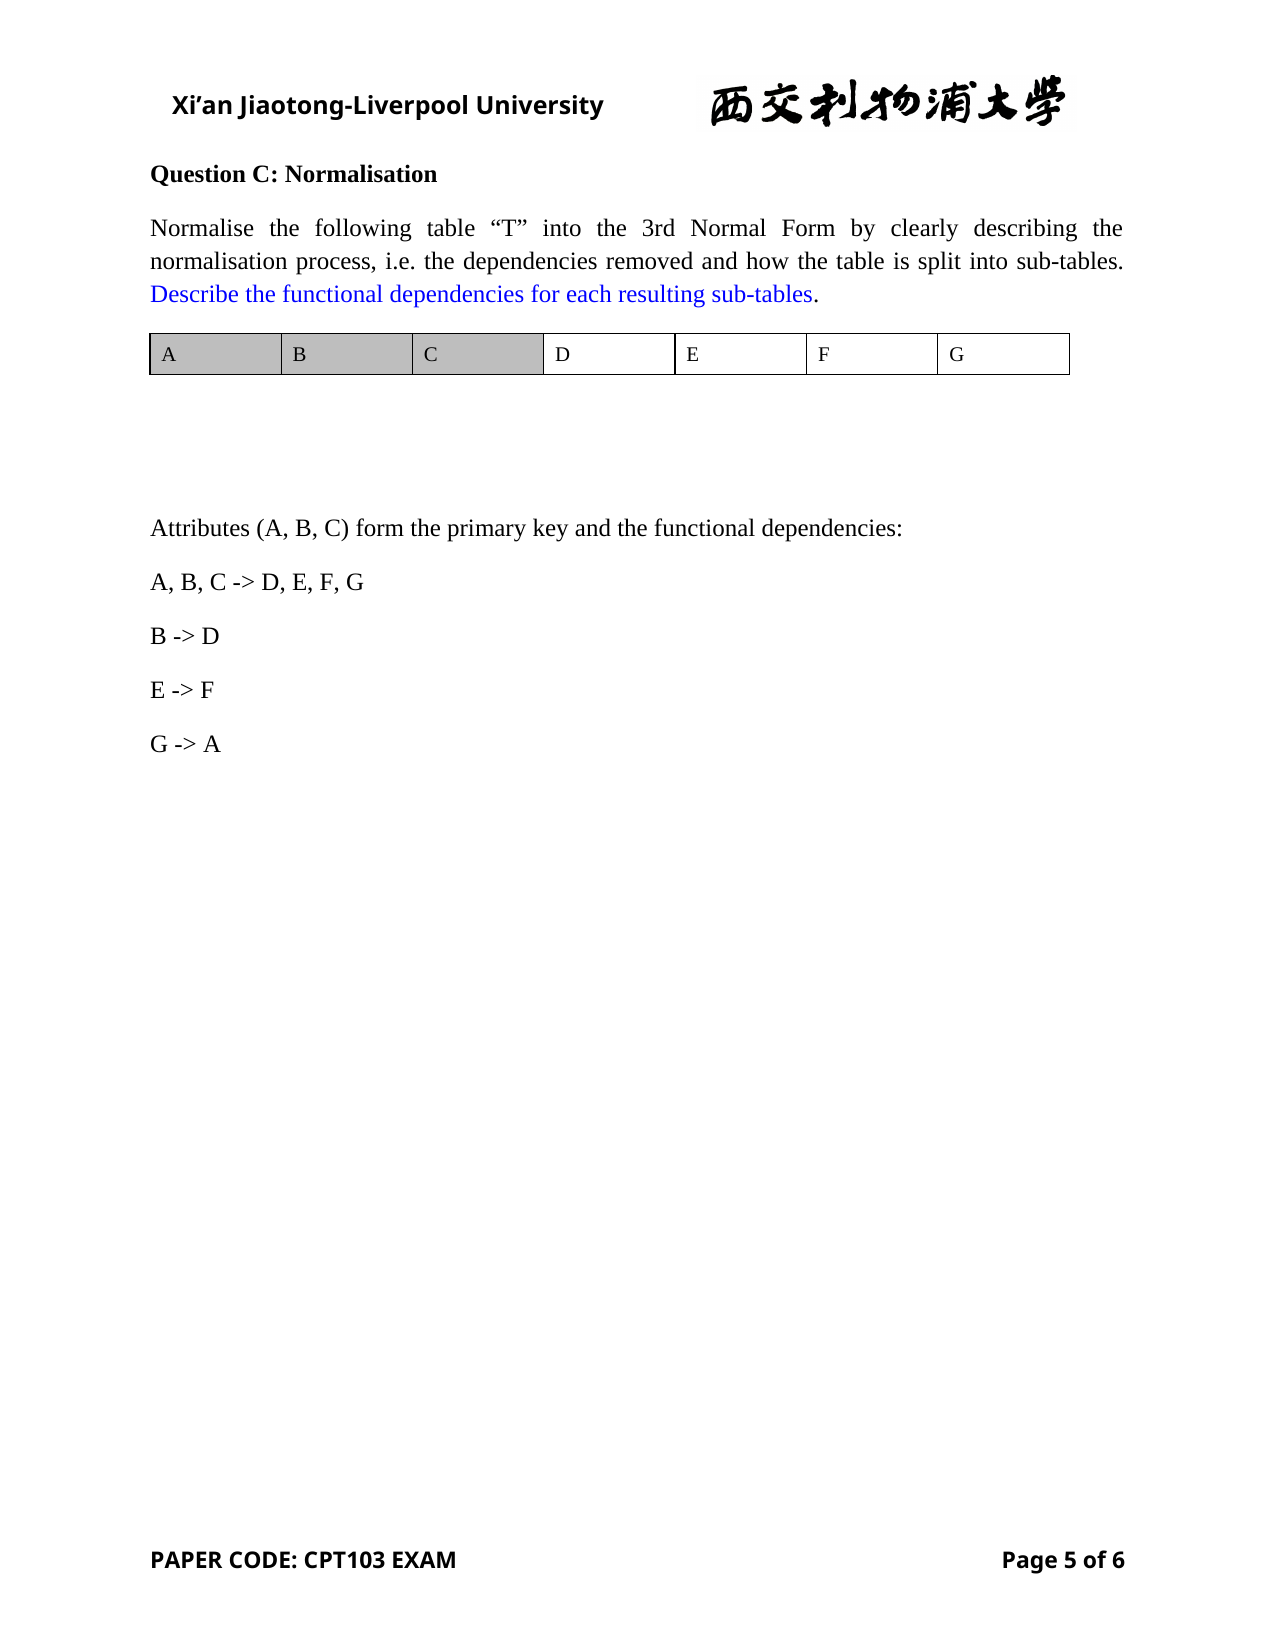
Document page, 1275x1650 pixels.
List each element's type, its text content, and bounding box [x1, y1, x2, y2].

table_header G [938, 334, 1069, 374]
text Normalise the following table “T” into the 3rd Normal Form by clearly describing the normalisation process, i.e. the dependencies removed and how the table is split into sub-tables. Describe the functional dependencies for each resulting sub-tables. [150, 213, 1125, 308]
table_header F [807, 334, 937, 374]
table_header E [676, 334, 806, 374]
text Question C: Normalisation [150, 159, 1125, 188]
picture [695, 75, 1078, 132]
text G -> A [150, 729, 1125, 758]
text A, B, C -> D, E, F, G [150, 567, 1125, 596]
table_header A [151, 334, 281, 374]
text B -> D [150, 621, 1125, 650]
table_header D [544, 334, 674, 374]
text E -> F [150, 675, 1125, 704]
table_header C [413, 334, 543, 374]
text Attributes (A, B, C) form the primary key and the functional dependencies: [150, 481, 1125, 542]
table_header B [282, 334, 412, 374]
